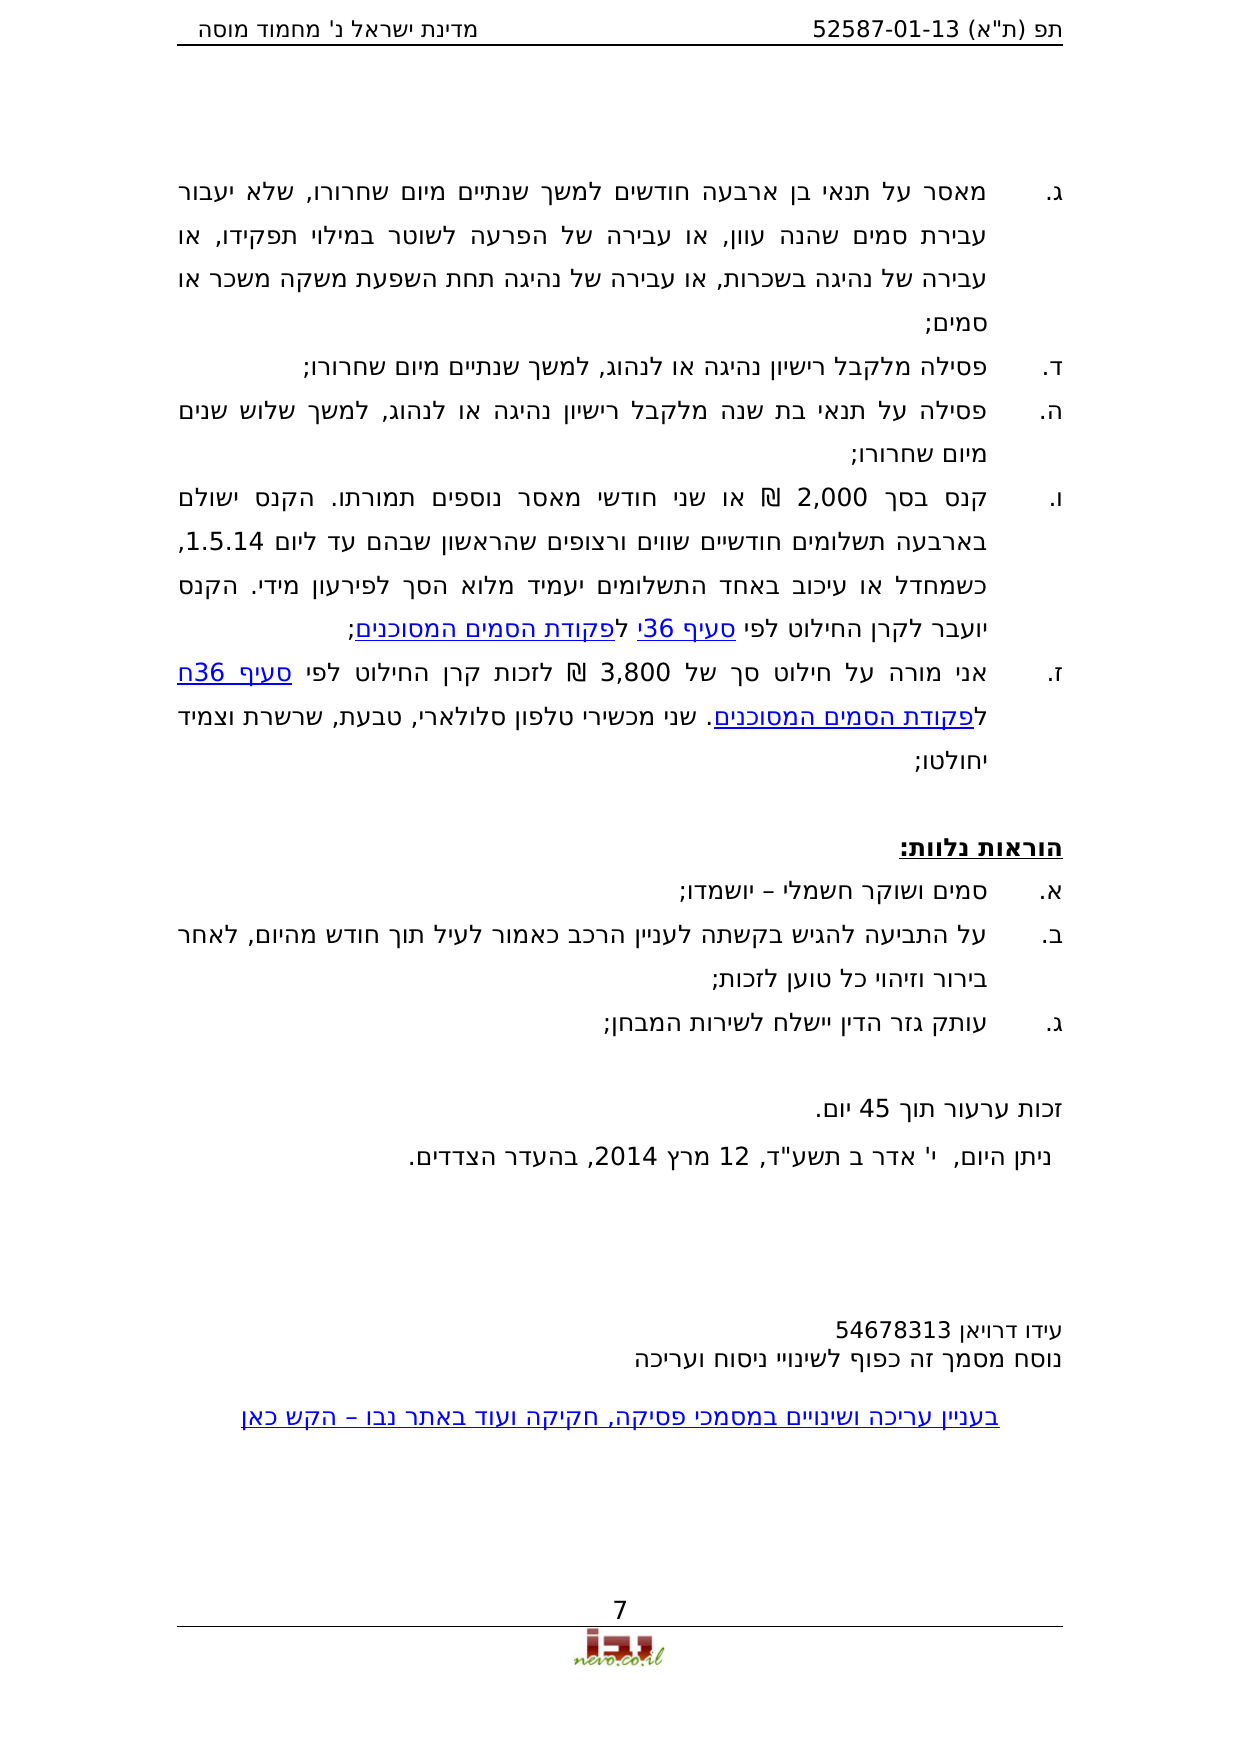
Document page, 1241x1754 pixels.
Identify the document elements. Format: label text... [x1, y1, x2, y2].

text ג. מאסר על תנאי בן ארבעה חודשים למשך שנתיים מיום שחרורו, שלא יעבור עבירת סמים שהנה עוון, או עבירה של הפרעה לשוטר במילוי תפקידו, או עבירה של נהיגה בשכרות, או עבירה של נהיגה תחת השפעת משקה משכר או סמים; [177, 177, 1063, 338]
text זכות ערעור תוך 45 יום. [177, 1095, 1063, 1124]
picture [574, 1628, 666, 1667]
text ו. קנס בסך 2,000 ₪ או שני חודשי מאסר נוספים תמורתו. הקנס ישולם בארבעה תשלומים חודשיים שווים ורצופים שהראשון שבהם עד ליום 1.5.14, כשמחדל או עיכוב באחד התשלומים יעמיד מלוא הסך לפירעון מידי. הקנס יועבר לקרן החילוט לפי סעיף 36י לפקודת הסמים המסוכנים; [177, 483, 1063, 644]
text ד. פסילה מלקבל רישיון נהיגה או לנהוג, למשך שנתיים מיום שחרורו; [177, 352, 1063, 381]
text הוראות נלוות: [177, 833, 1063, 862]
text ג. עותק גזר הדין יישלח לשירות המבחן; [177, 1008, 1063, 1037]
text 54678313ניתן היום, י' אדר ב תשע"ד, 12 מרץ 2014, בהעדר הצדדים. [177, 1142, 1063, 1171]
text א. סמים ושוקר חשמלי – יושמדו; [177, 877, 1063, 906]
text ז. אני מורה על חילוט סך של 3,800 ₪ לזכות קרן החילוט לפי סעיף 36ח לפקודת הסמים המסוכנים. שני מכשירי טלפון סלולארי, טבעת, שרשרת וצמיד יחולטו; [177, 658, 1063, 775]
text בעניין עריכה ושינויים במסמכי פסיקה, חקיקה ועוד באתר נבו – הקש כאן [177, 1402, 1063, 1431]
text עידו דרויאן 54678313 [177, 1317, 1063, 1344]
text נוסח מסמך זה כפוף לשינויי ניסוח ועריכה [177, 1344, 1063, 1373]
text ה. פסילה על תנאי בת שנה מלקבל רישיון נהיגה או לנהוג, למשך שלוש שנים מיום שחרורו; [177, 396, 1063, 469]
text ב. על התביעה להגיש בקשתה לעניין הרכב כאמור לעיל תוך חודש מהיום, לאחר בירור וזיהוי כל טוען לזכות; [177, 920, 1063, 993]
